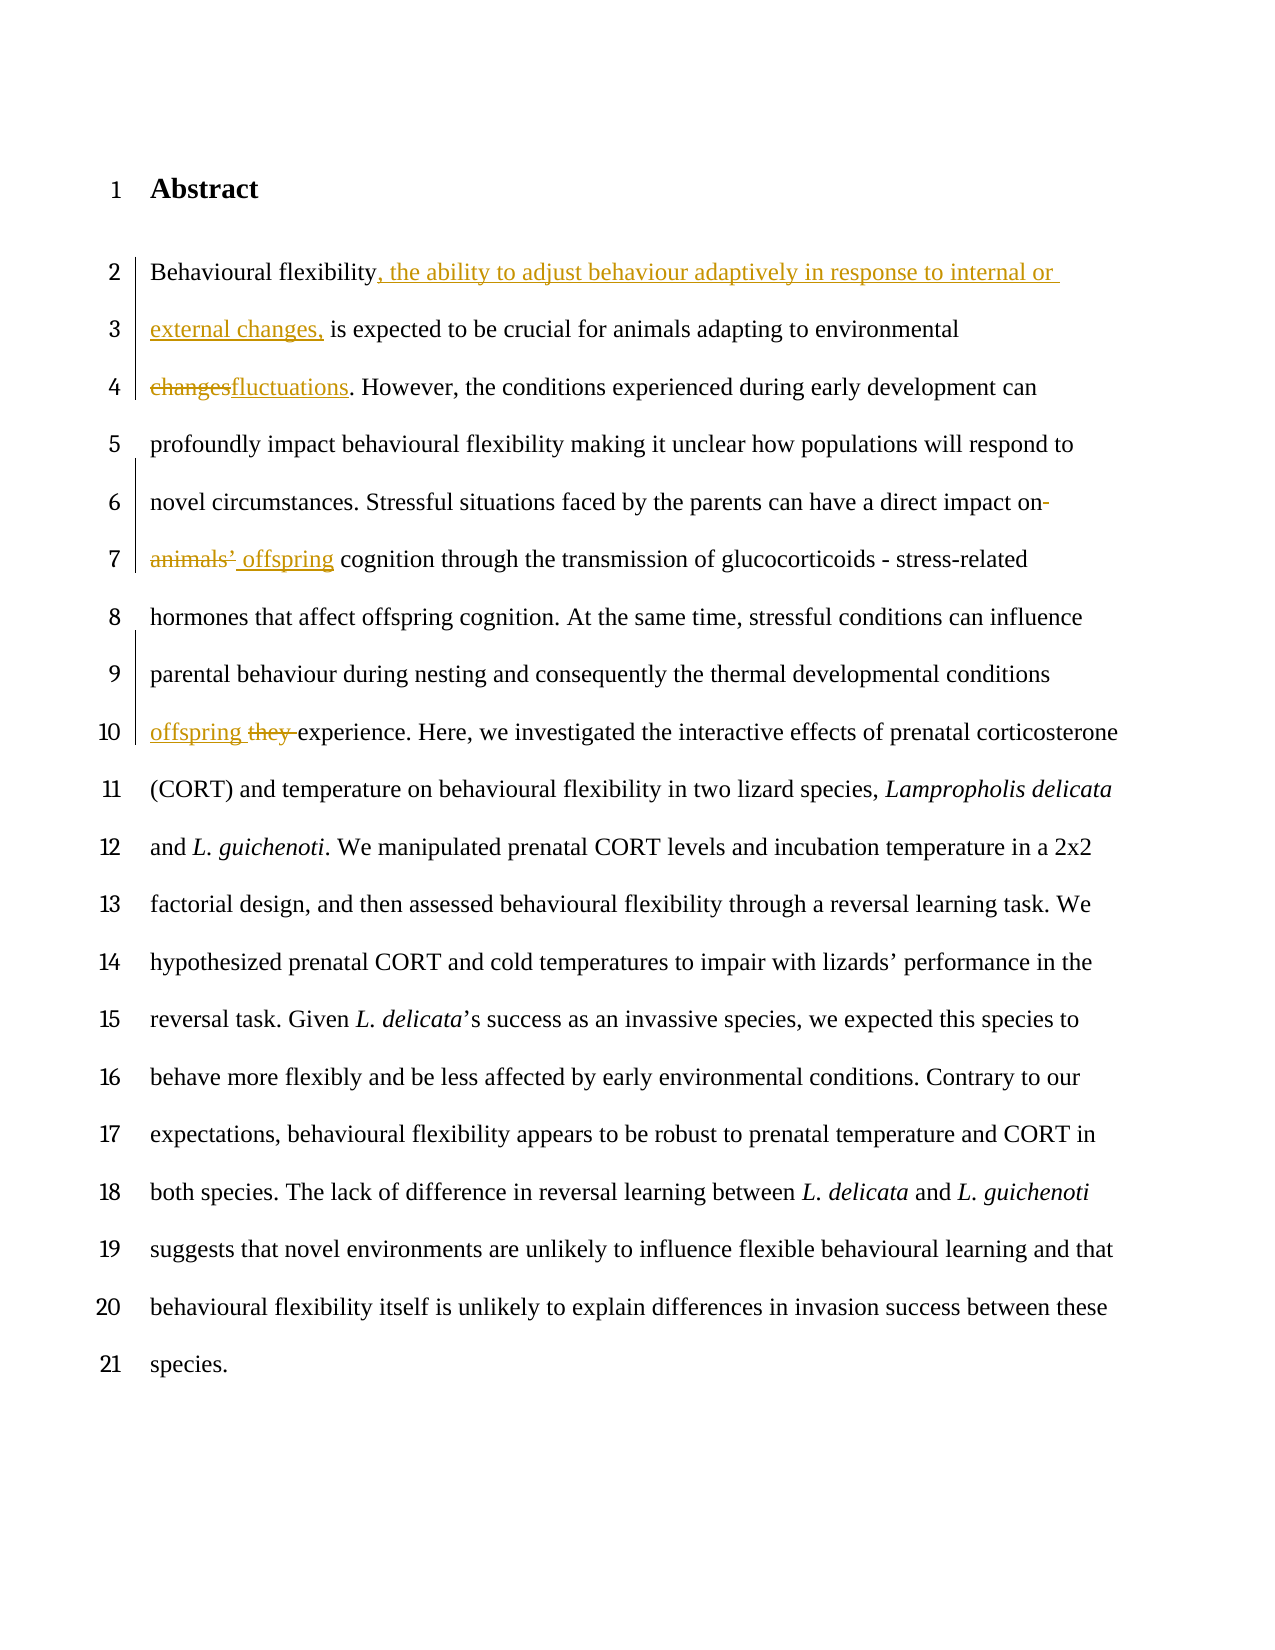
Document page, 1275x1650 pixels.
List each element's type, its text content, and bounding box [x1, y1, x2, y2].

text Behavioural flexibility is expected to be crucial for animals adapting to environmental . However, the conditions experienced during early development can profoundly impact behavioural flexibility making it unclear how populations will respond to novel circumstances. Stressful situations faced by the parents can have a direct impact on cognition through the transmission of glucocorticoids - stress-related hormones that affect offspring cognition. At the same time, stressful conditions can influence parental behaviour during nesting and consequently the thermal developmental conditions experience. Here, we investigated the interactive effects of prenatal corticosterone (CORT) and temperature on behavioural flexibility in two lizard species, Lampropholis delicata and L. guichenoti. We manipulated prenatal CORT levels and incubation temperature in a 2x2 factorial design, and then assessed behavioural flexibility through a reversal learning task. We hypothesized prenatal CORT and cold temperatures to impair with lizards’ performance in the reversal task. Given L. delicata’s success as an invassive species, we expected this species to behave more flexibly and be less affected by early environmental conditions. Contrary to our expectations, behavioural flexibility appears to be robust to prenatal temperature and CORT in both species. The lack of difference in reversal learning between L. delicata and L. guichenoti suggests that novel environments are unlikely to influence flexible behavioural learning and that behavioural flexibility itself is unlikely to explain differences in invasion success between these species. [150, 257, 1125, 1378]
subtitle Abstract [150, 171, 1125, 204]
